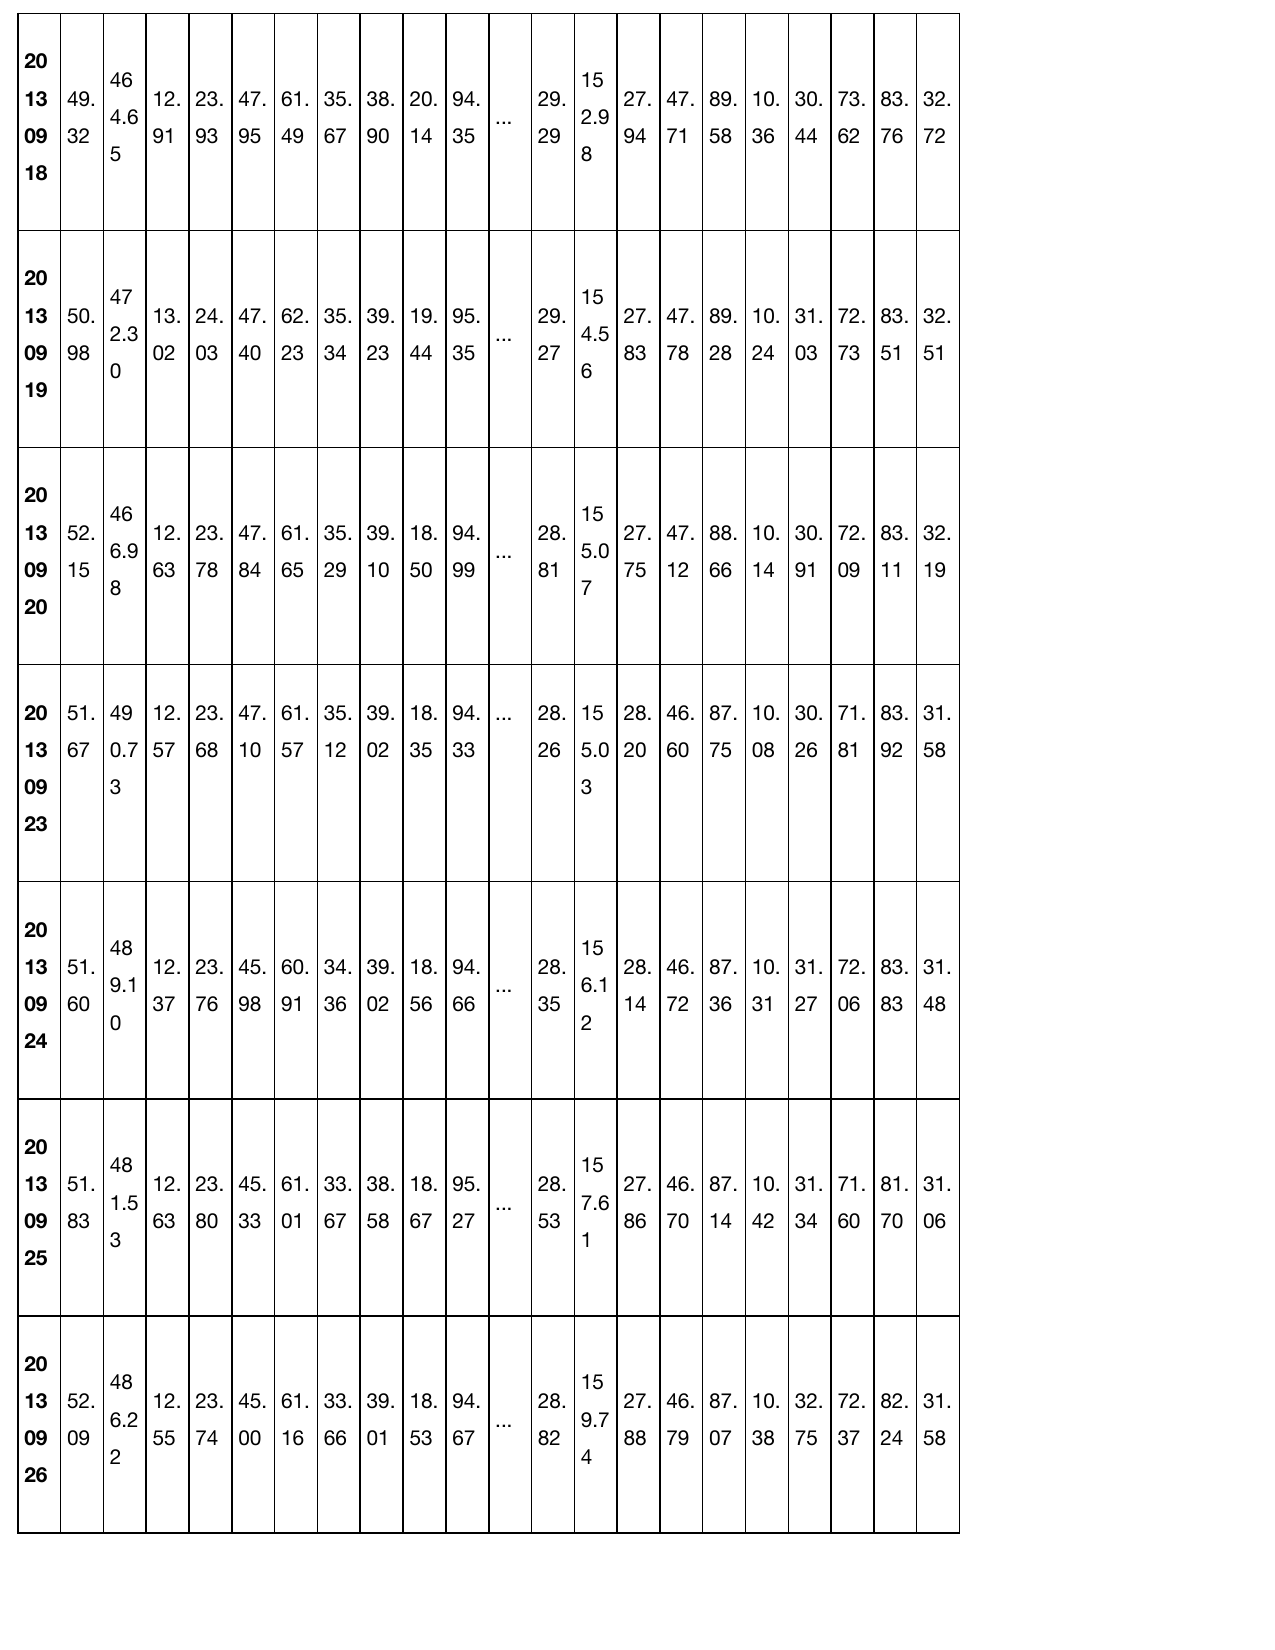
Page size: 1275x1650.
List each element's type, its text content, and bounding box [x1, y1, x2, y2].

table_cell 10.31 [746, 882, 788, 1098]
table_cell 87.14 [703, 1100, 745, 1315]
table_cell 33.67 [318, 1100, 359, 1315]
table_cell ... [490, 14, 531, 229]
table_cell 94.99 [447, 448, 488, 664]
table_cell 20130920 [19, 448, 60, 664]
table_cell 155.03 [575, 665, 616, 881]
table_cell 27.88 [618, 1317, 659, 1532]
table_cell 18.56 [404, 882, 445, 1098]
table_cell 39.23 [361, 231, 402, 447]
table_cell 35.12 [318, 665, 359, 881]
table_cell 30.44 [789, 14, 830, 229]
table_cell 50.98 [61, 231, 103, 447]
table_cell 46.72 [661, 882, 702, 1098]
table_cell 20130925 [19, 1100, 60, 1315]
table_cell 12.63 [147, 1100, 188, 1315]
table_cell 32.75 [789, 1317, 830, 1532]
table_cell 94.35 [447, 14, 488, 229]
table_cell 33.66 [318, 1317, 359, 1532]
table_cell 155.07 [575, 448, 616, 664]
table_cell 95.35 [447, 231, 488, 447]
table_cell 60.91 [275, 882, 317, 1098]
table_cell 24.03 [190, 231, 231, 447]
table_cell 71.60 [832, 1100, 873, 1315]
table_cell 87.07 [703, 1317, 745, 1532]
table_cell 61.16 [275, 1317, 317, 1532]
table_cell 10.24 [746, 231, 788, 447]
table_cell 18.67 [404, 1100, 445, 1315]
table_cell 31.03 [789, 231, 830, 447]
table_cell 28.14 [618, 882, 659, 1098]
table_cell 38.58 [361, 1100, 402, 1315]
table_cell 10.42 [746, 1100, 788, 1315]
table_cell ... [490, 1317, 531, 1532]
table_cell 39.10 [361, 448, 402, 664]
table_cell 32.19 [917, 448, 959, 664]
table_cell 32.72 [917, 14, 959, 229]
table_cell 47.10 [233, 665, 274, 881]
table_cell 18.35 [404, 665, 445, 881]
table_cell 472.30 [104, 231, 145, 447]
table_cell 152.98 [575, 14, 616, 229]
table_cell 28.82 [532, 1317, 574, 1532]
table_cell 10.08 [746, 665, 788, 881]
table_cell 47.12 [661, 448, 702, 664]
table_cell 73.62 [832, 14, 873, 229]
table_cell 23.68 [190, 665, 231, 881]
table_cell 45.33 [233, 1100, 274, 1315]
table_cell 31.58 [917, 1317, 959, 1532]
table_cell 31.34 [789, 1100, 830, 1315]
table_cell 29.27 [532, 231, 574, 447]
table_cell 20130924 [19, 882, 60, 1098]
table_cell 89.28 [703, 231, 745, 447]
table_cell 18.53 [404, 1317, 445, 1532]
table_cell 38.90 [361, 14, 402, 229]
table_cell 13.02 [147, 231, 188, 447]
table_cell 30.91 [789, 448, 830, 664]
table_cell 29.29 [532, 14, 574, 229]
table_cell 46.79 [661, 1317, 702, 1532]
table_cell 35.29 [318, 448, 359, 664]
table_cell 35.34 [318, 231, 359, 447]
table_cell 23.76 [190, 882, 231, 1098]
table_cell 94.66 [447, 882, 488, 1098]
table_cell 12.63 [147, 448, 188, 664]
table_cell 12.57 [147, 665, 188, 881]
table_cell 28.81 [532, 448, 574, 664]
table_cell 28.35 [532, 882, 574, 1098]
table_cell 72.06 [832, 882, 873, 1098]
table_cell 10.14 [746, 448, 788, 664]
table_cell 154.56 [575, 231, 616, 447]
table_cell 61.57 [275, 665, 317, 881]
table_cell 83.92 [875, 665, 916, 881]
table_cell 20.14 [404, 14, 445, 229]
table_cell 23.80 [190, 1100, 231, 1315]
table_cell 87.36 [703, 882, 745, 1098]
table_cell 47.95 [233, 14, 274, 229]
table_cell 490.73 [104, 665, 145, 881]
table_cell 71.81 [832, 665, 873, 881]
table_cell 51.67 [61, 665, 103, 881]
table_cell 47.71 [661, 14, 702, 229]
table_cell 94.67 [447, 1317, 488, 1532]
table_cell 89.58 [703, 14, 745, 229]
table_cell 28.20 [618, 665, 659, 881]
table_cell 30.26 [789, 665, 830, 881]
table_cell 34.36 [318, 882, 359, 1098]
table_cell 31.27 [789, 882, 830, 1098]
table_cell 23.78 [190, 448, 231, 664]
table_cell 82.24 [875, 1317, 916, 1532]
table_cell 466.98 [104, 448, 145, 664]
table_cell 87.75 [703, 665, 745, 881]
table_cell 46.60 [661, 665, 702, 881]
table_cell 83.51 [875, 231, 916, 447]
table_cell 27.83 [618, 231, 659, 447]
table_cell 52.15 [61, 448, 103, 664]
table_cell ... [490, 231, 531, 447]
table_cell 10.36 [746, 14, 788, 229]
table_cell 157.61 [575, 1100, 616, 1315]
table_cell 31.06 [917, 1100, 959, 1315]
table_cell 31.58 [917, 665, 959, 881]
table_cell 20130918 [19, 14, 60, 229]
table_cell 46.70 [661, 1100, 702, 1315]
table_cell 27.86 [618, 1100, 659, 1315]
table_cell 10.38 [746, 1317, 788, 1532]
table_cell 23.74 [190, 1317, 231, 1532]
table_cell 12.55 [147, 1317, 188, 1532]
table_cell 481.53 [104, 1100, 145, 1315]
table_cell 62.23 [275, 231, 317, 447]
table_cell 12.91 [147, 14, 188, 229]
table_cell 47.84 [233, 448, 274, 664]
table_cell 20130923 [19, 665, 60, 881]
table_cell 47.40 [233, 231, 274, 447]
table_cell 489.10 [104, 882, 145, 1098]
table_cell ... [490, 882, 531, 1098]
table_cell ... [490, 1100, 531, 1315]
table_cell 28.26 [532, 665, 574, 881]
table_cell 83.83 [875, 882, 916, 1098]
table_cell 61.49 [275, 14, 317, 229]
table_cell 61.01 [275, 1100, 317, 1315]
table_cell 12.37 [147, 882, 188, 1098]
table_cell 83.76 [875, 14, 916, 229]
table_cell 52.09 [61, 1317, 103, 1532]
table_cell 47.78 [661, 231, 702, 447]
table_cell 39.01 [361, 1317, 402, 1532]
table_cell 95.27 [447, 1100, 488, 1315]
table_cell 72.37 [832, 1317, 873, 1532]
table_cell 156.12 [575, 882, 616, 1098]
table_cell 49.32 [61, 14, 103, 229]
table_cell 51.83 [61, 1100, 103, 1315]
table_cell 39.02 [361, 882, 402, 1098]
table_cell 20130919 [19, 231, 60, 447]
table_cell 27.94 [618, 14, 659, 229]
table_cell 20130926 [19, 1317, 60, 1532]
table_cell 23.93 [190, 14, 231, 229]
table_cell 51.60 [61, 882, 103, 1098]
table_cell 88.66 [703, 448, 745, 664]
table_cell 18.50 [404, 448, 445, 664]
table_cell 81.70 [875, 1100, 916, 1315]
table_cell 83.11 [875, 448, 916, 664]
table_cell 159.74 [575, 1317, 616, 1532]
table_cell 464.65 [104, 14, 145, 229]
table_cell 28.53 [532, 1100, 574, 1315]
table_cell 72.09 [832, 448, 873, 664]
table_cell 32.51 [917, 231, 959, 447]
table_cell 61.65 [275, 448, 317, 664]
table_cell 39.02 [361, 665, 402, 881]
table_cell ... [490, 448, 531, 664]
table_cell 486.22 [104, 1317, 145, 1532]
table_cell 45.98 [233, 882, 274, 1098]
table_cell 19.44 [404, 231, 445, 447]
table_cell 31.48 [917, 882, 959, 1098]
table_cell 94.33 [447, 665, 488, 881]
table_cell 27.75 [618, 448, 659, 664]
table_cell ... [490, 665, 531, 881]
table_cell 35.67 [318, 14, 359, 229]
table_cell 72.73 [832, 231, 873, 447]
table_cell 45.00 [233, 1317, 274, 1532]
